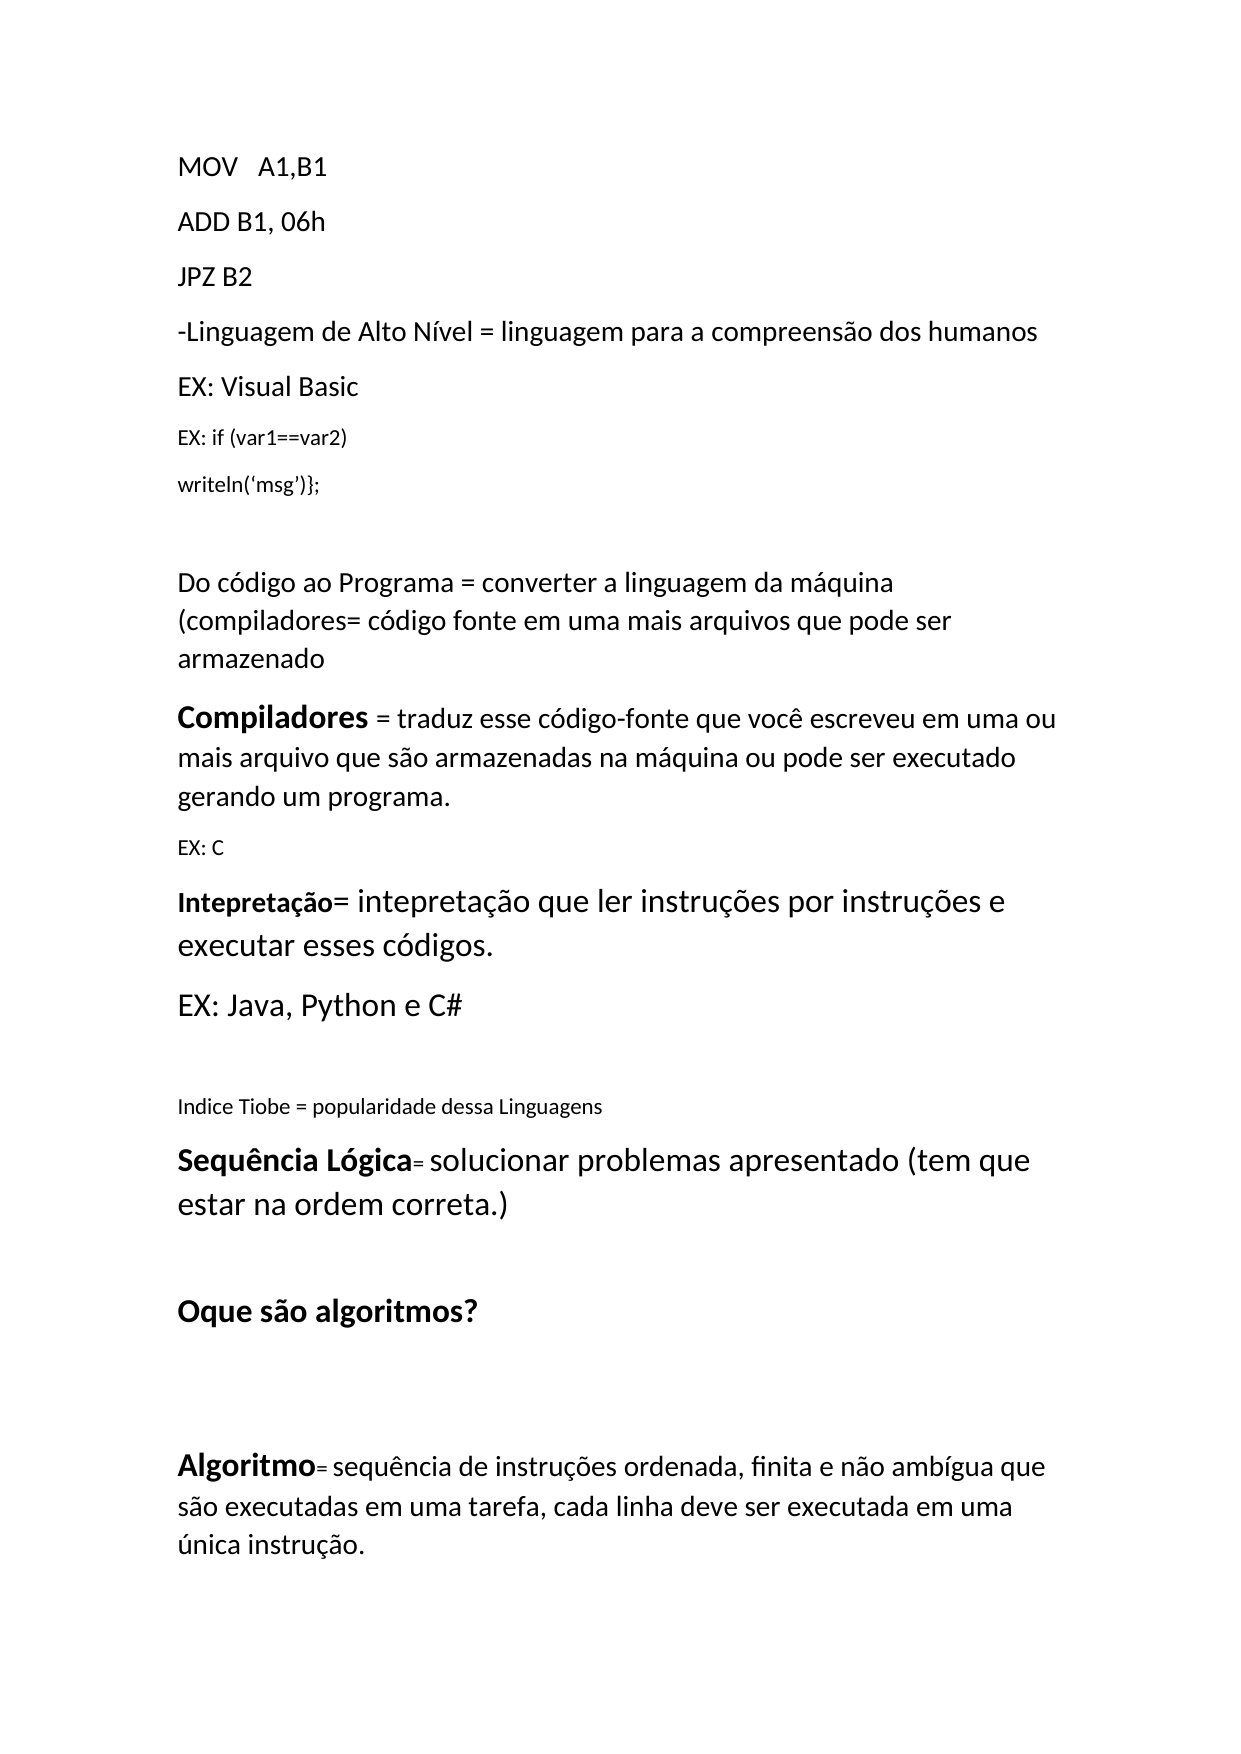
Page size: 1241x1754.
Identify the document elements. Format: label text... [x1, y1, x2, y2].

text Sequência Lógica= solucionar problemas apresentado (tem que estar na ordem correta.) [177, 1139, 1063, 1223]
text EX: if (var1==var2) [177, 423, 1063, 451]
text Algoritmo= sequência de instruções ordenada, finita e não ambígua que são executadas em uma tarefa, cada linha deve ser executada em uma única instrução. [177, 1444, 1063, 1562]
text EX: Java, Python e C# [177, 984, 1063, 1025]
text Intepretação= intepretação que ler instruções por instruções e executar esses códigos. [177, 880, 1063, 964]
text MOV A1,B1 [177, 148, 1063, 183]
text Oque são algoritmos? [177, 1290, 1063, 1331]
text EX: Visual Basic [177, 368, 1063, 404]
text Compiladores = traduz esse código-fonte que você escreveu em uma ou mais arquivo que são armazenadas na máquina ou pode ser executado gerando um programa. [177, 696, 1063, 813]
text Do código ao Programa = converter a linguagem da máquina (compiladores= código fonte em uma mais arquivos que pode ser armazenado [177, 564, 1063, 676]
text JPZ B2 [177, 258, 1063, 293]
text writeln(‘msg’)}; [177, 470, 1063, 498]
text -Linguagem de Alto Nível = linguagem para a compreensão dos humanos [177, 313, 1063, 348]
text EX: C [177, 833, 1063, 861]
text Indice Tiobe = popularidade dessa Linguagens [177, 1092, 1063, 1120]
text ADD B1, 06h [177, 203, 1063, 238]
